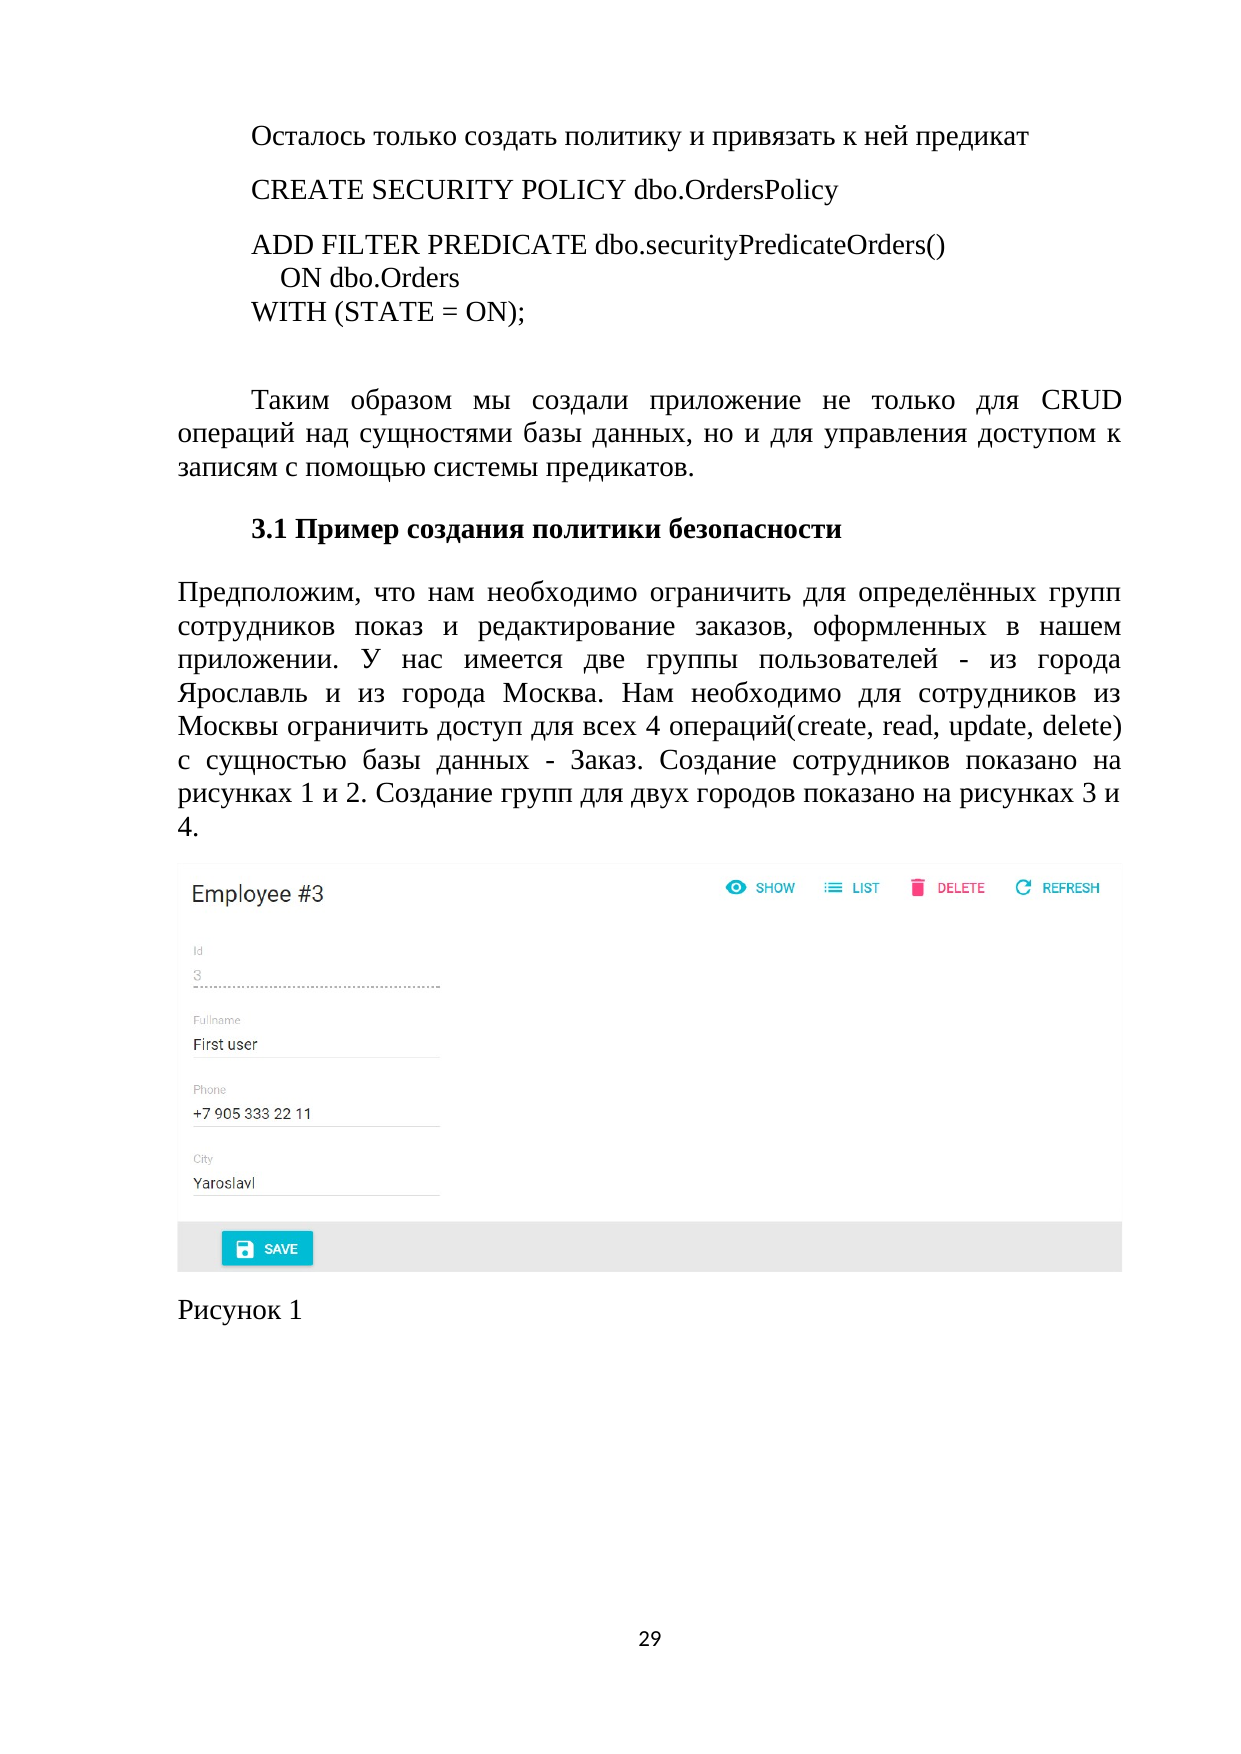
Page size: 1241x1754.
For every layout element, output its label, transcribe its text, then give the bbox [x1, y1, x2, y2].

text ON dbo.Orders [177, 260, 1122, 294]
text ADD FILTER PREDICATE dbo.securityPredicateOrders() [177, 227, 1122, 260]
text Таким образом мы создали приложение не только для CRUD операций над сущностями базы данных, но и для управления доступом к записям с помощью системы предикатов. [177, 382, 1122, 482]
text Осталось только создать политику и привязать к ней предикат [177, 118, 1122, 152]
picture [177, 863, 1123, 1272]
text Предположим, что нам необходимо ограничить для определённых групп сотрудников показ и редактирование заказов, оформленных в нашем приложении. У нас имеется две группы пользователей - из города Ярославль и из города Москва. Нам необходимо для сотрудников из Москвы ограничить доступ для всех 4 операций(create, read, update, delete) с сущностью базы данных - Заказ. Создание сотрудников показано на рисунках 1 и 2. Создание групп для двух городов показано на рисунках 3 и 4. [177, 574, 1122, 843]
text WITH (STATE = ON); [177, 294, 1122, 327]
text CREATE SECURITY POLICY dbo.OrdersPolicy [177, 172, 1122, 206]
text Рисунок 1 [177, 1292, 1122, 1326]
subtitle 3.1 Пример создания политики безопасности [251, 512, 1122, 545]
